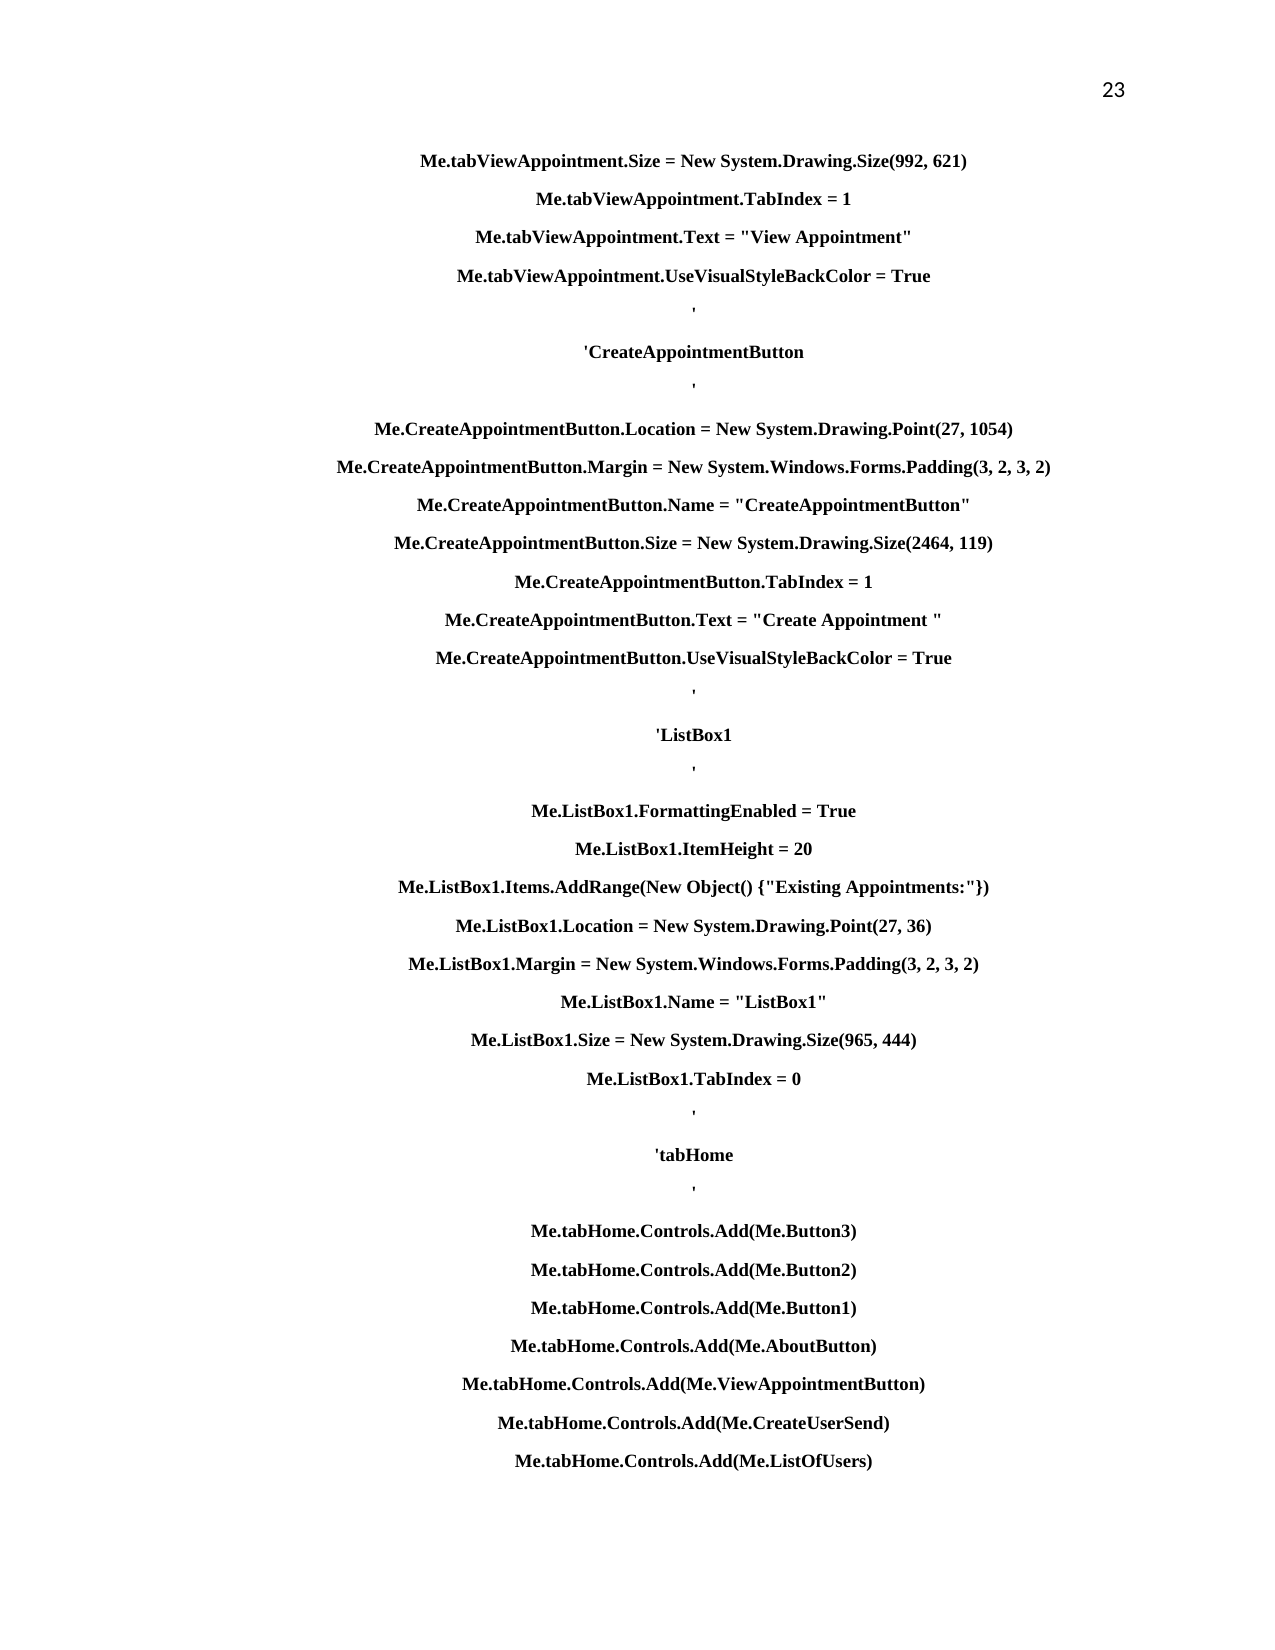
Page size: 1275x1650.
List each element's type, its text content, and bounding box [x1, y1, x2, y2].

text Me.ListBox1.FormattingEnabled = True [150, 800, 1125, 821]
text Me.CreateAppointmentButton.Margin = New System.Windows.Forms.Padding(3, 2, 3, 2) [150, 456, 1125, 477]
text Me.ListBox1.ItemHeight = 20 [150, 838, 1125, 860]
text Me.tabHome.Controls.Add(Me.AboutButton) [150, 1335, 1125, 1357]
text 'tabHome [150, 1144, 1125, 1166]
text Me.ListBox1.Location = New System.Drawing.Point(27, 36) [150, 914, 1125, 936]
text Me.tabHome.Controls.Add(Me.CreateUserSend) [150, 1412, 1125, 1433]
text Me.CreateAppointmentButton.UseVisualStyleBackColor = True [150, 647, 1125, 668]
text Me.CreateAppointmentButton.TabIndex = 1 [150, 571, 1125, 592]
text ' [150, 1106, 1125, 1127]
text Me.tabViewAppointment.Text = "View Appointment" [150, 226, 1125, 248]
text Me.ListBox1.Size = New System.Drawing.Size(965, 444) [150, 1029, 1125, 1051]
text Me.tabHome.Controls.Add(Me.ListOfUsers) [150, 1450, 1125, 1471]
text Me.tabHome.Controls.Add(Me.Button2) [150, 1259, 1125, 1280]
text 'ListBox1 [150, 723, 1125, 745]
text ' [150, 303, 1125, 324]
text Me.tabViewAppointment.UseVisualStyleBackColor = True [150, 265, 1125, 286]
text Me.tabHome.Controls.Add(Me.ViewAppointmentButton) [150, 1373, 1125, 1395]
text Me.ListBox1.Items.AddRange(New Object() {"Existing Appointments:"}) [150, 876, 1125, 898]
text Me.CreateAppointmentButton.Size = New System.Drawing.Size(2464, 119) [150, 532, 1125, 554]
text Me.ListBox1.Name = "ListBox1" [150, 991, 1125, 1013]
text Me.CreateAppointmentButton.Location = New System.Drawing.Point(27, 1054) [150, 418, 1125, 439]
text Me.tabHome.Controls.Add(Me.Button3) [150, 1220, 1125, 1242]
text ' [150, 685, 1125, 707]
text ' [150, 762, 1125, 783]
text Me.tabHome.Controls.Add(Me.Button1) [150, 1297, 1125, 1318]
text Me.ListBox1.TabIndex = 0 [150, 1067, 1125, 1089]
text ' [150, 379, 1125, 401]
text Me.tabViewAppointment.Size = New System.Drawing.Size(992, 621) [150, 150, 1125, 172]
text Me.ListBox1.Margin = New System.Windows.Forms.Padding(3, 2, 3, 2) [150, 953, 1125, 974]
text Me.tabViewAppointment.TabIndex = 1 [150, 188, 1125, 210]
text 'CreateAppointmentButton [150, 341, 1125, 363]
text Me.CreateAppointmentButton.Text = "Create Appointment " [150, 609, 1125, 630]
text Me.CreateAppointmentButton.Name = "CreateAppointmentButton" [150, 494, 1125, 516]
text ' [150, 1182, 1125, 1204]
